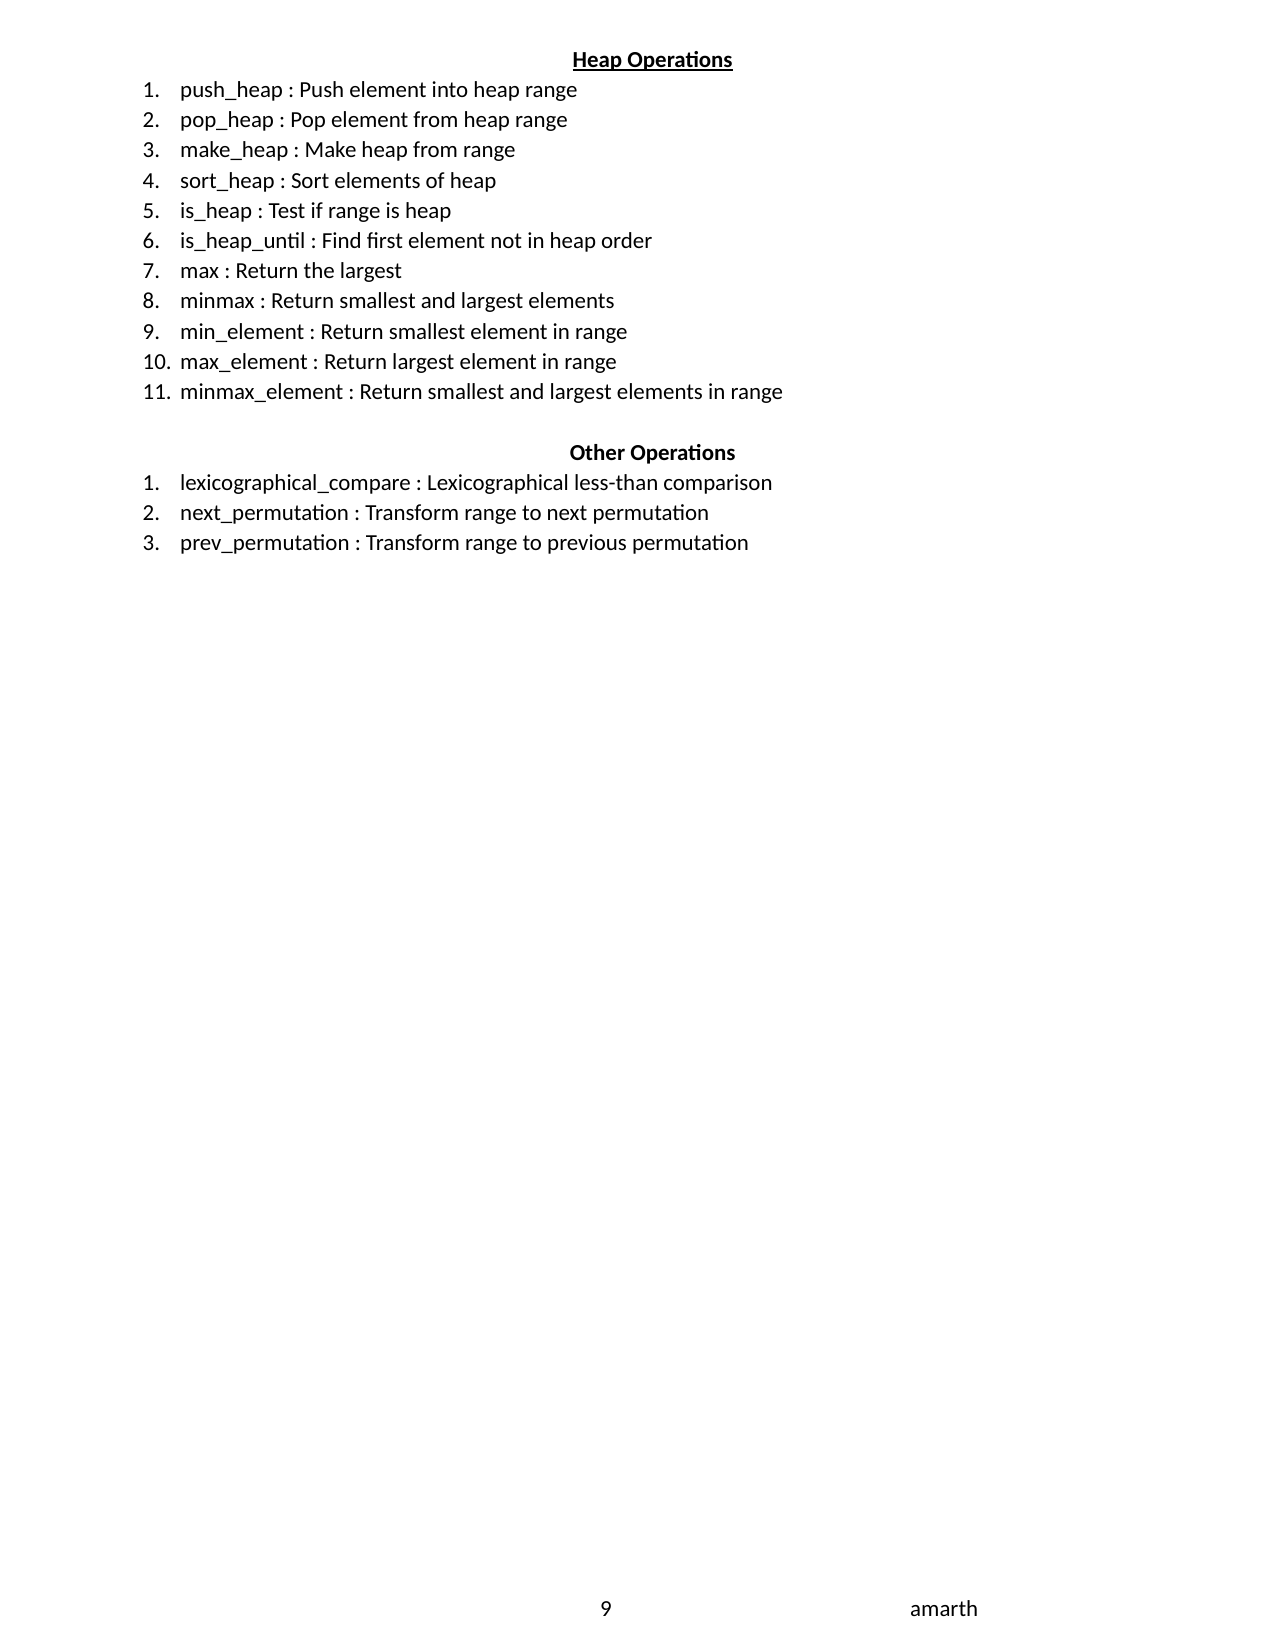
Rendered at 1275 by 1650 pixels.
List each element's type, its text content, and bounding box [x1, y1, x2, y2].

list max_element : Return largest element in range [142, 347, 1200, 375]
list pop_heap : Pop element from heap range [142, 105, 1200, 133]
text Heap Operations [105, 45, 1200, 73]
list minmax : Return smallest and largest elements [142, 287, 1200, 315]
list push_heap : Push element into heap range [142, 75, 1200, 103]
text Other Operations [105, 438, 1200, 466]
list min_element : Return smallest element in range [142, 317, 1200, 345]
list prev_permutation : Transform range to previous permutation [142, 528, 1200, 556]
list lexicographical_compare : Lexicographical less-than comparison [142, 468, 1200, 496]
list minmax_element : Return smallest and largest elements in range [142, 377, 1200, 405]
list is_heap : Test if range is heap [142, 196, 1200, 224]
list make_heap : Make heap from range [142, 136, 1200, 164]
list sort_heap : Sort elements of heap [142, 166, 1200, 194]
list is_heap_until : Find first element not in heap order [142, 226, 1200, 254]
list next_permutation : Transform range to next permutation [142, 498, 1200, 526]
list max : Return the largest [142, 256, 1200, 284]
